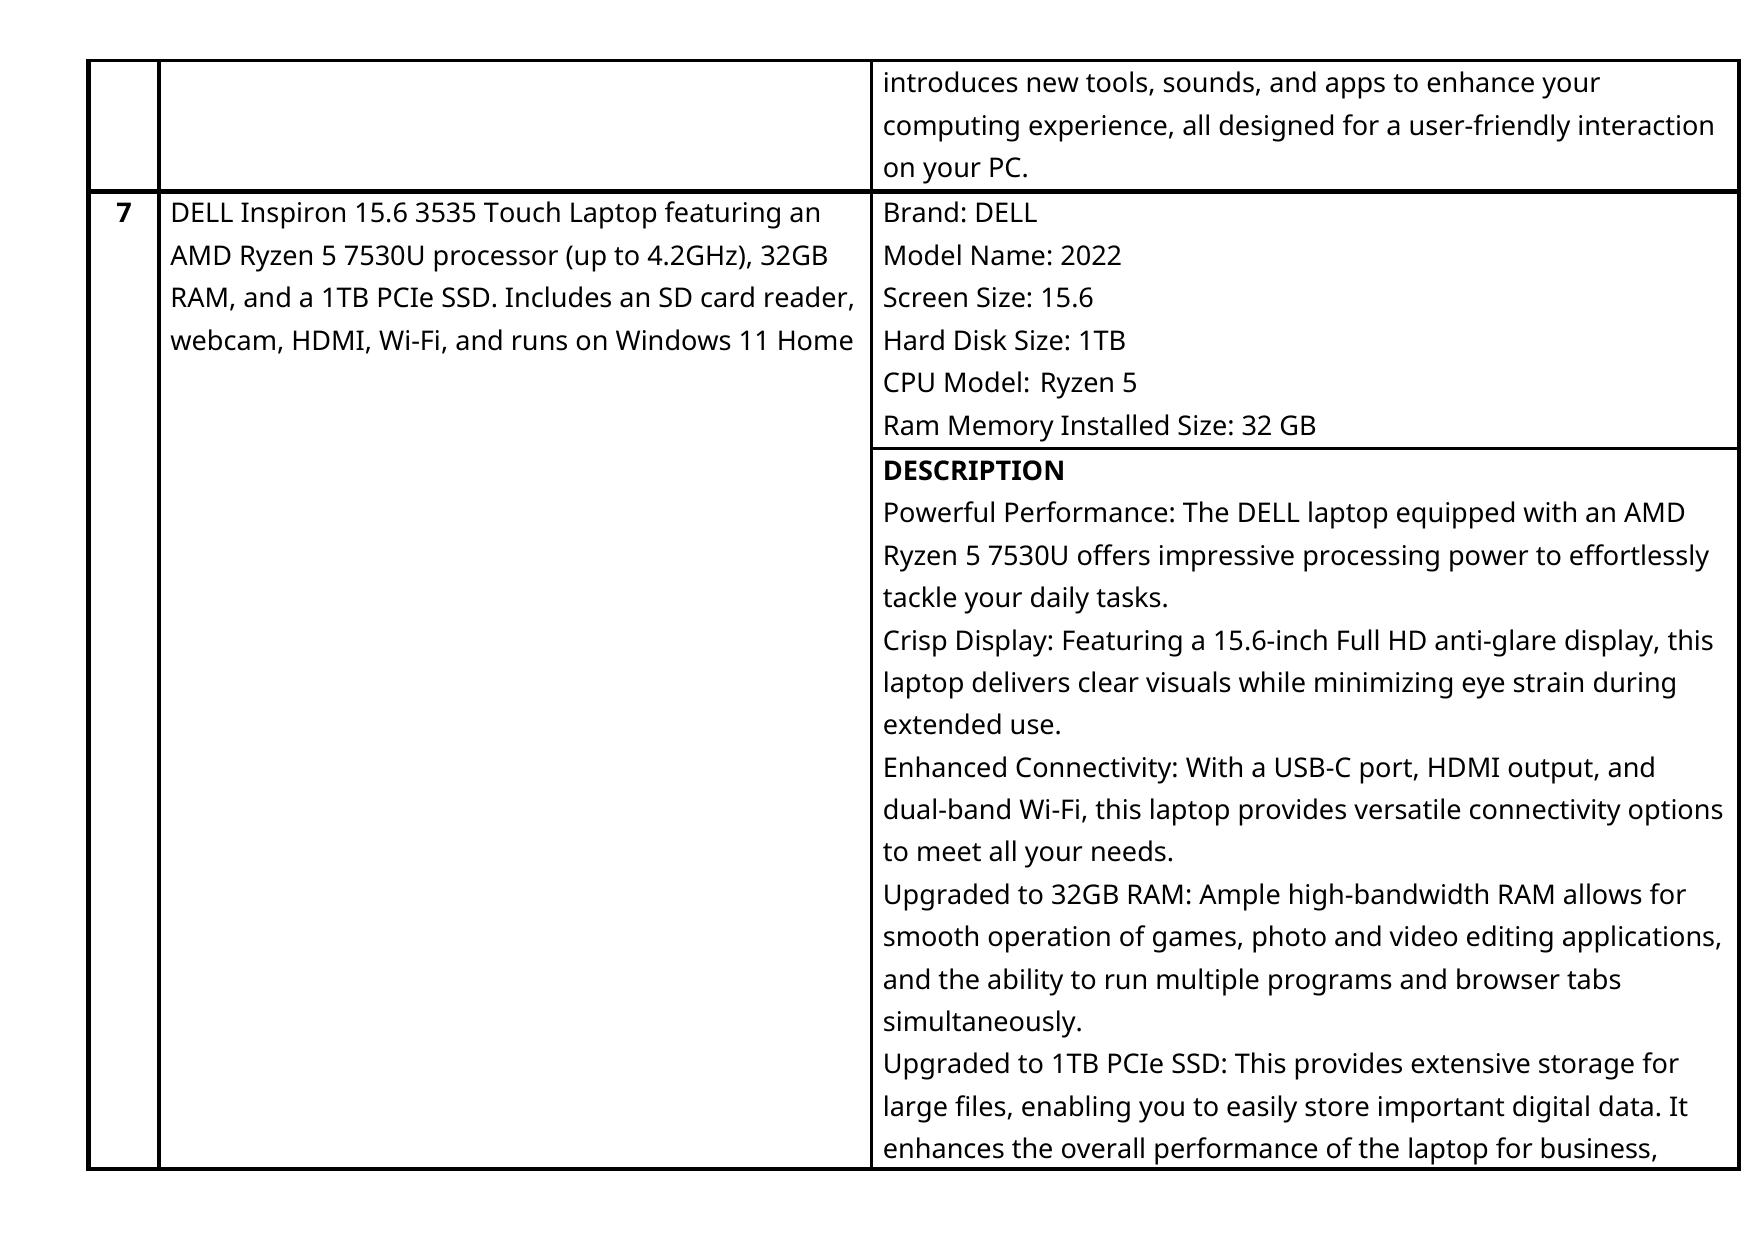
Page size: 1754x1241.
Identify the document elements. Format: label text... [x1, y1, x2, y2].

table_cell DELL Inspiron 15.6 3535 Touch Laptop featuring an AMD Ryzen 5 7530U processor (up to 4.2GHz), 32GB RAM, and a 1TB PCIe SSD. Includes an SD card reader, webcam, HDMI, Wi-Fi, and runs on Windows 11 Home [161, 194, 870, 1167]
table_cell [873, 62, 1737, 189]
table_cell Brand: DELL Model Name: 2022 Screen Size: 15.6 Hard Disk Size: 1TB CPU Model: Ryzen 5 Ram Memory Installed Size: 32 GB [873, 194, 1737, 447]
table_cell 7 [91, 194, 157, 1167]
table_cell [873, 450, 1737, 1167]
